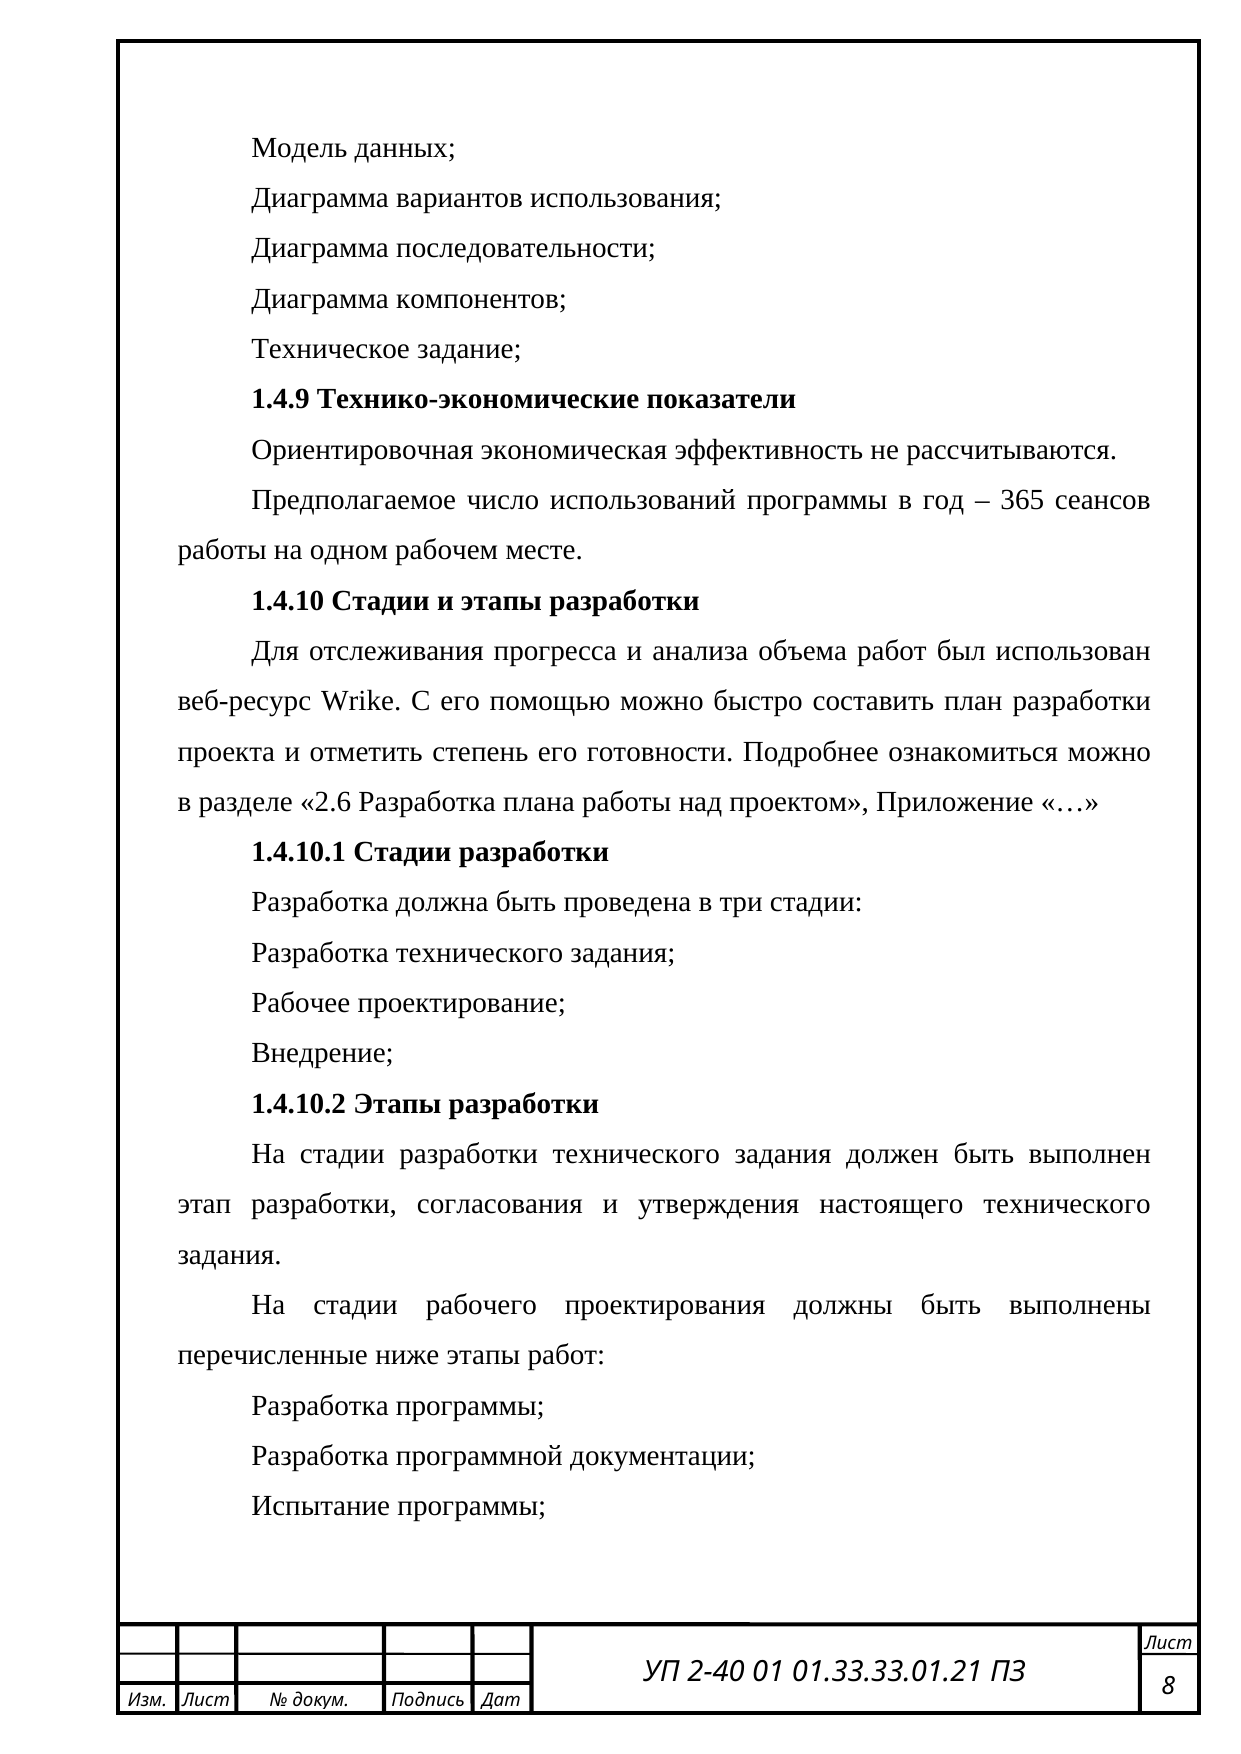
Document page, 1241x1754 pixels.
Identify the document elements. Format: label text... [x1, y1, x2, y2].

text Разработка программной документации; [177, 1438, 1152, 1472]
text Для отслеживания прогресса и анализа объема работ был использован веб-ресурс Wrike. С его помощью можно быстро составить план разработки проекта и отметить степень его готовности. Подробнее ознакомиться можно в разделе «2.6 Разработка плана работы над проектом», Приложение «…» [177, 633, 1152, 817]
text 1.4.9 Технико-экономические показатели [177, 381, 1152, 415]
text Ориентировочная экономическая эффективность не рассчитываются. [177, 432, 1152, 465]
text Диаграмма компонентов; [177, 281, 1152, 314]
text Модель данных; [177, 130, 1152, 163]
text Диаграмма последовательности; [177, 231, 1152, 264]
text Предполагаемое число использований программы в год – 365 сеансов работы на одном рабочем месте. [177, 482, 1152, 566]
text Рабочее проектирование; [177, 985, 1152, 1019]
text Разработка программы; [177, 1388, 1152, 1421]
text Техническое задание; [177, 331, 1152, 365]
text 1.4.10.2 Этапы разработки [177, 1086, 1152, 1119]
text 1.4.10 Стадии и этапы разработки [177, 583, 1152, 616]
text На стадии рабочего проектирования должны быть выполнены перечисленные ниже этапы работ: [177, 1287, 1152, 1371]
text Диаграмма вариантов использования; [177, 180, 1152, 214]
text 1.4.10.1 Стадии разработки [177, 834, 1152, 868]
text Разработка технического задания; [177, 935, 1152, 968]
text Внедрение; [177, 1036, 1152, 1069]
text Испытание программы; [177, 1488, 1152, 1522]
text На стадии разработки технического задания должен быть выполнен этап разработки, согласования и утверждения настоящего технического задания. [177, 1136, 1152, 1270]
text Разработка должна быть проведена в три стадии: [177, 884, 1152, 918]
